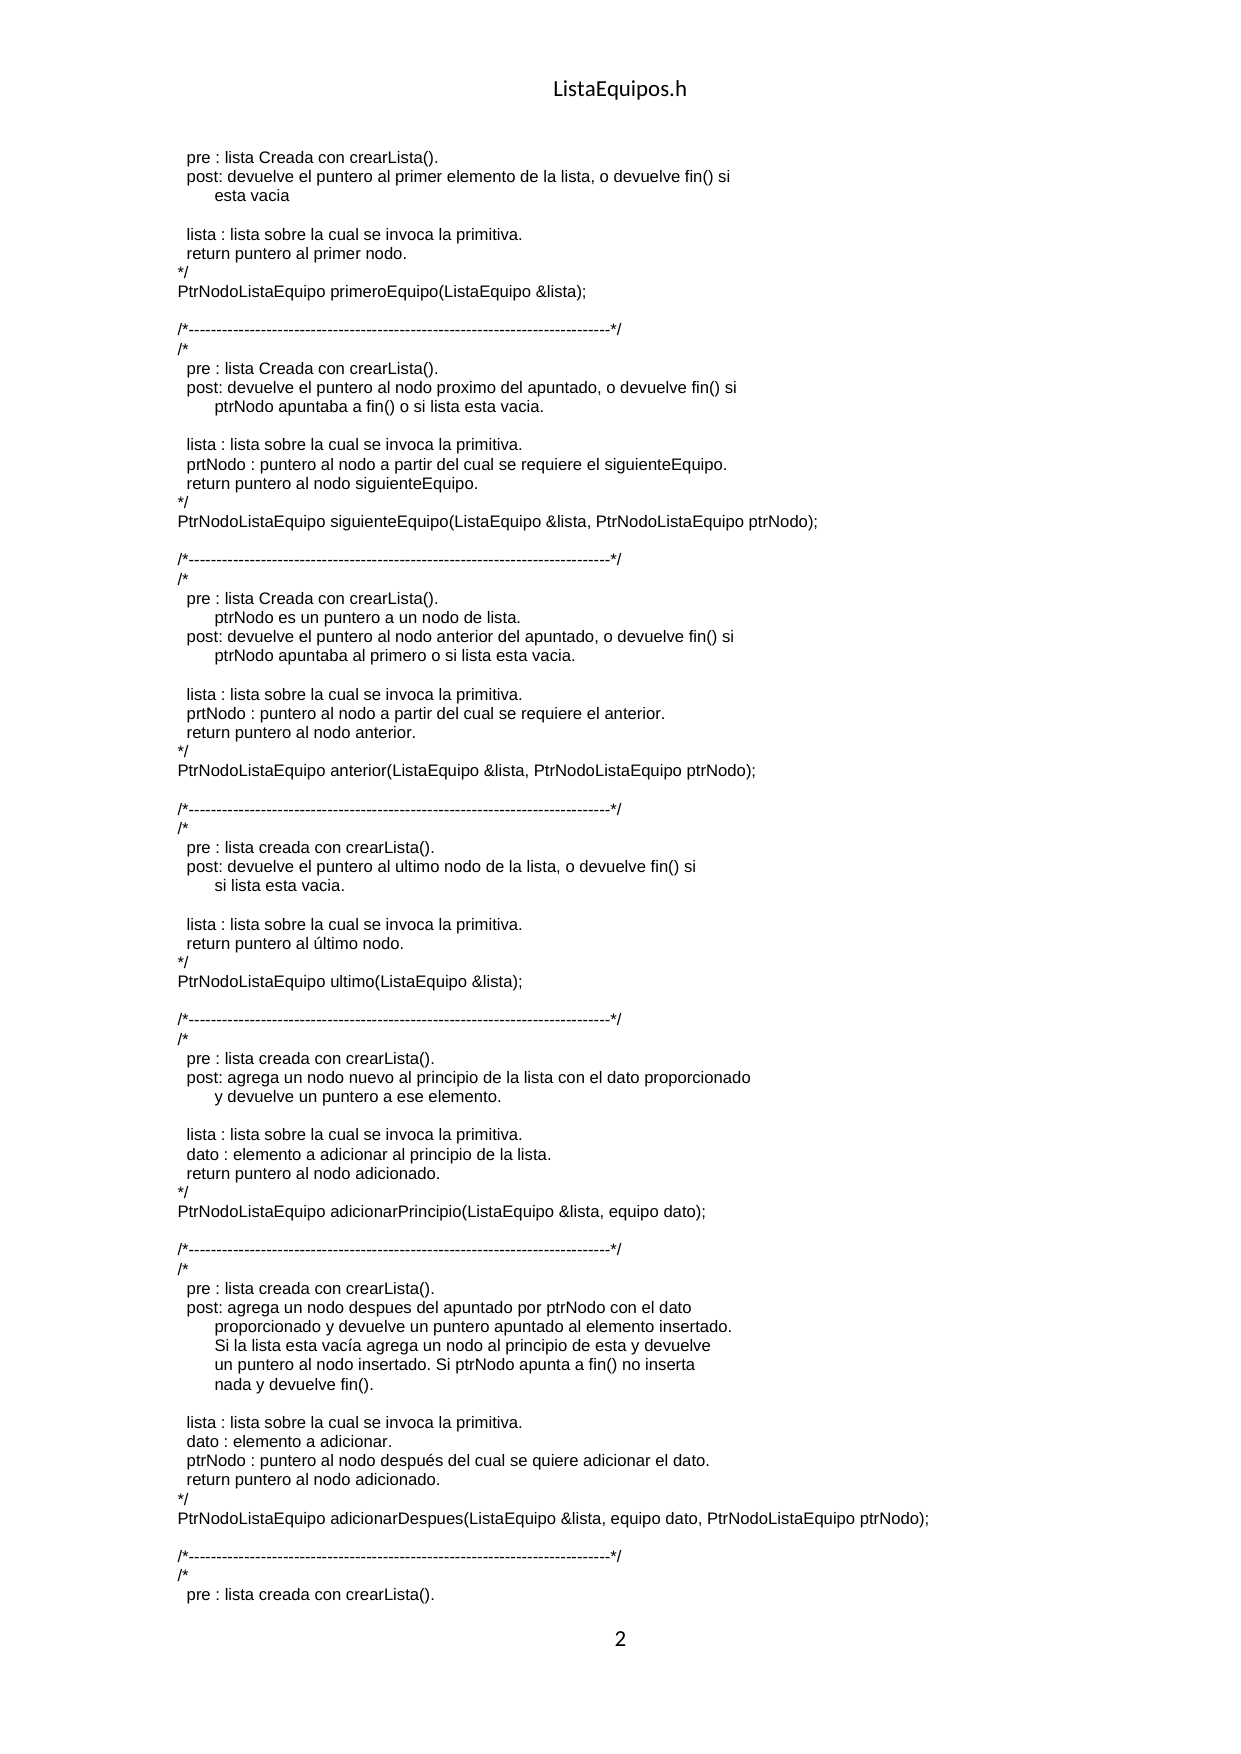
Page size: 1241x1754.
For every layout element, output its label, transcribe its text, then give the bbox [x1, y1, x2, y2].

text nada y devuelve fin(). [177, 1374, 1063, 1393]
text */ [177, 742, 1063, 761]
text prtNodo : puntero al nodo a partir del cual se requiere el anterior. [177, 703, 1063, 723]
text return puntero al nodo adicionado. [177, 1470, 1063, 1489]
text PtrNodoListaEquipo ultimo(ListaEquipo &lista); [177, 972, 1063, 991]
text return puntero al último nodo. [177, 933, 1063, 953]
text lista : lista sobre la cual se invoca la primitiva. [177, 1125, 1063, 1144]
text esta vacia [177, 186, 1063, 205]
text /*----------------------------------------------------------------------------*/ [177, 1010, 1063, 1029]
text /*----------------------------------------------------------------------------*/ [177, 320, 1063, 339]
text /* [177, 818, 1063, 838]
text un puntero al nodo insertado. Si ptrNodo apunta a fin() no inserta [177, 1355, 1063, 1374]
text ptrNodo : puntero al nodo después del cual se quiere adicionar el dato. [177, 1451, 1063, 1470]
text /* [177, 1566, 1063, 1585]
text post: agrega un nodo despues del apuntado por ptrNodo con el dato [177, 1298, 1063, 1317]
text lista : lista sobre la cual se invoca la primitiva. [177, 1413, 1063, 1432]
text /* [177, 1259, 1063, 1278]
text PtrNodoListaEquipo adicionarDespues(ListaEquipo &lista, equipo dato, PtrNodoListaEquipo ptrNodo); [177, 1508, 1063, 1528]
text post: devuelve el puntero al ultimo nodo de la lista, o devuelve fin() si [177, 857, 1063, 876]
text */ [177, 263, 1063, 282]
text prtNodo : puntero al nodo a partir del cual se requiere el siguienteEquipo. [177, 454, 1063, 473]
text PtrNodoListaEquipo anterior(ListaEquipo &lista, PtrNodoListaEquipo ptrNodo); [177, 761, 1063, 780]
text lista : lista sobre la cual se invoca la primitiva. [177, 684, 1063, 703]
text return puntero al nodo adicionado. [177, 1163, 1063, 1183]
text /*----------------------------------------------------------------------------*/ [177, 799, 1063, 818]
text pre : lista Creada con crearLista(). [177, 358, 1063, 378]
text dato : elemento a adicionar al principio de la lista. [177, 1144, 1063, 1163]
text */ [177, 1183, 1063, 1202]
text pre : lista creada con crearLista(). [177, 838, 1063, 857]
text lista : lista sobre la cual se invoca la primitiva. [177, 224, 1063, 243]
text /* [177, 1029, 1063, 1048]
text ptrNodo es un puntero a un nodo de lista. [177, 608, 1063, 627]
text PtrNodoListaEquipo siguienteEquipo(ListaEquipo &lista, PtrNodoListaEquipo ptrNodo); [177, 512, 1063, 531]
text /* [177, 569, 1063, 588]
text */ [177, 953, 1063, 972]
text post: devuelve el puntero al primer elemento de la lista, o devuelve fin() si [177, 167, 1063, 186]
text return puntero al nodo anterior. [177, 723, 1063, 742]
text post: devuelve el puntero al nodo anterior del apuntado, o devuelve fin() si [177, 627, 1063, 646]
text /*----------------------------------------------------------------------------*/ [177, 550, 1063, 569]
text return puntero al nodo siguienteEquipo. [177, 473, 1063, 493]
text */ [177, 493, 1063, 512]
text Si la lista esta vacía agrega un nodo al principio de esta y devuelve [177, 1336, 1063, 1355]
text pre : lista creada con crearLista(). [177, 1585, 1063, 1604]
text lista : lista sobre la cual se invoca la primitiva. [177, 435, 1063, 454]
text si lista esta vacia. [177, 876, 1063, 895]
text proporcionado y devuelve un puntero apuntado al elemento insertado. [177, 1317, 1063, 1336]
text y devuelve un puntero a ese elemento. [177, 1087, 1063, 1106]
text /* [177, 339, 1063, 358]
text pre : lista Creada con crearLista(). [177, 148, 1063, 167]
text PtrNodoListaEquipo adicionarPrincipio(ListaEquipo &lista, equipo dato); [177, 1202, 1063, 1221]
text /*----------------------------------------------------------------------------*/ [177, 1547, 1063, 1566]
text pre : lista creada con crearLista(). [177, 1048, 1063, 1068]
text */ [177, 1489, 1063, 1508]
text /*----------------------------------------------------------------------------*/ [177, 1240, 1063, 1259]
text post: devuelve el puntero al nodo proximo del apuntado, o devuelve fin() si [177, 378, 1063, 397]
text pre : lista Creada con crearLista(). [177, 588, 1063, 608]
text return puntero al primer nodo. [177, 243, 1063, 263]
text post: agrega un nodo nuevo al principio de la lista con el dato proporcionado [177, 1068, 1063, 1087]
text dato : elemento a adicionar. [177, 1432, 1063, 1451]
text ptrNodo apuntaba a fin() o si lista esta vacia. [177, 397, 1063, 416]
text pre : lista creada con crearLista(). [177, 1278, 1063, 1298]
text lista : lista sobre la cual se invoca la primitiva. [177, 914, 1063, 933]
text ptrNodo apuntaba al primero o si lista esta vacia. [177, 646, 1063, 665]
text PtrNodoListaEquipo primeroEquipo(ListaEquipo &lista); [177, 282, 1063, 301]
